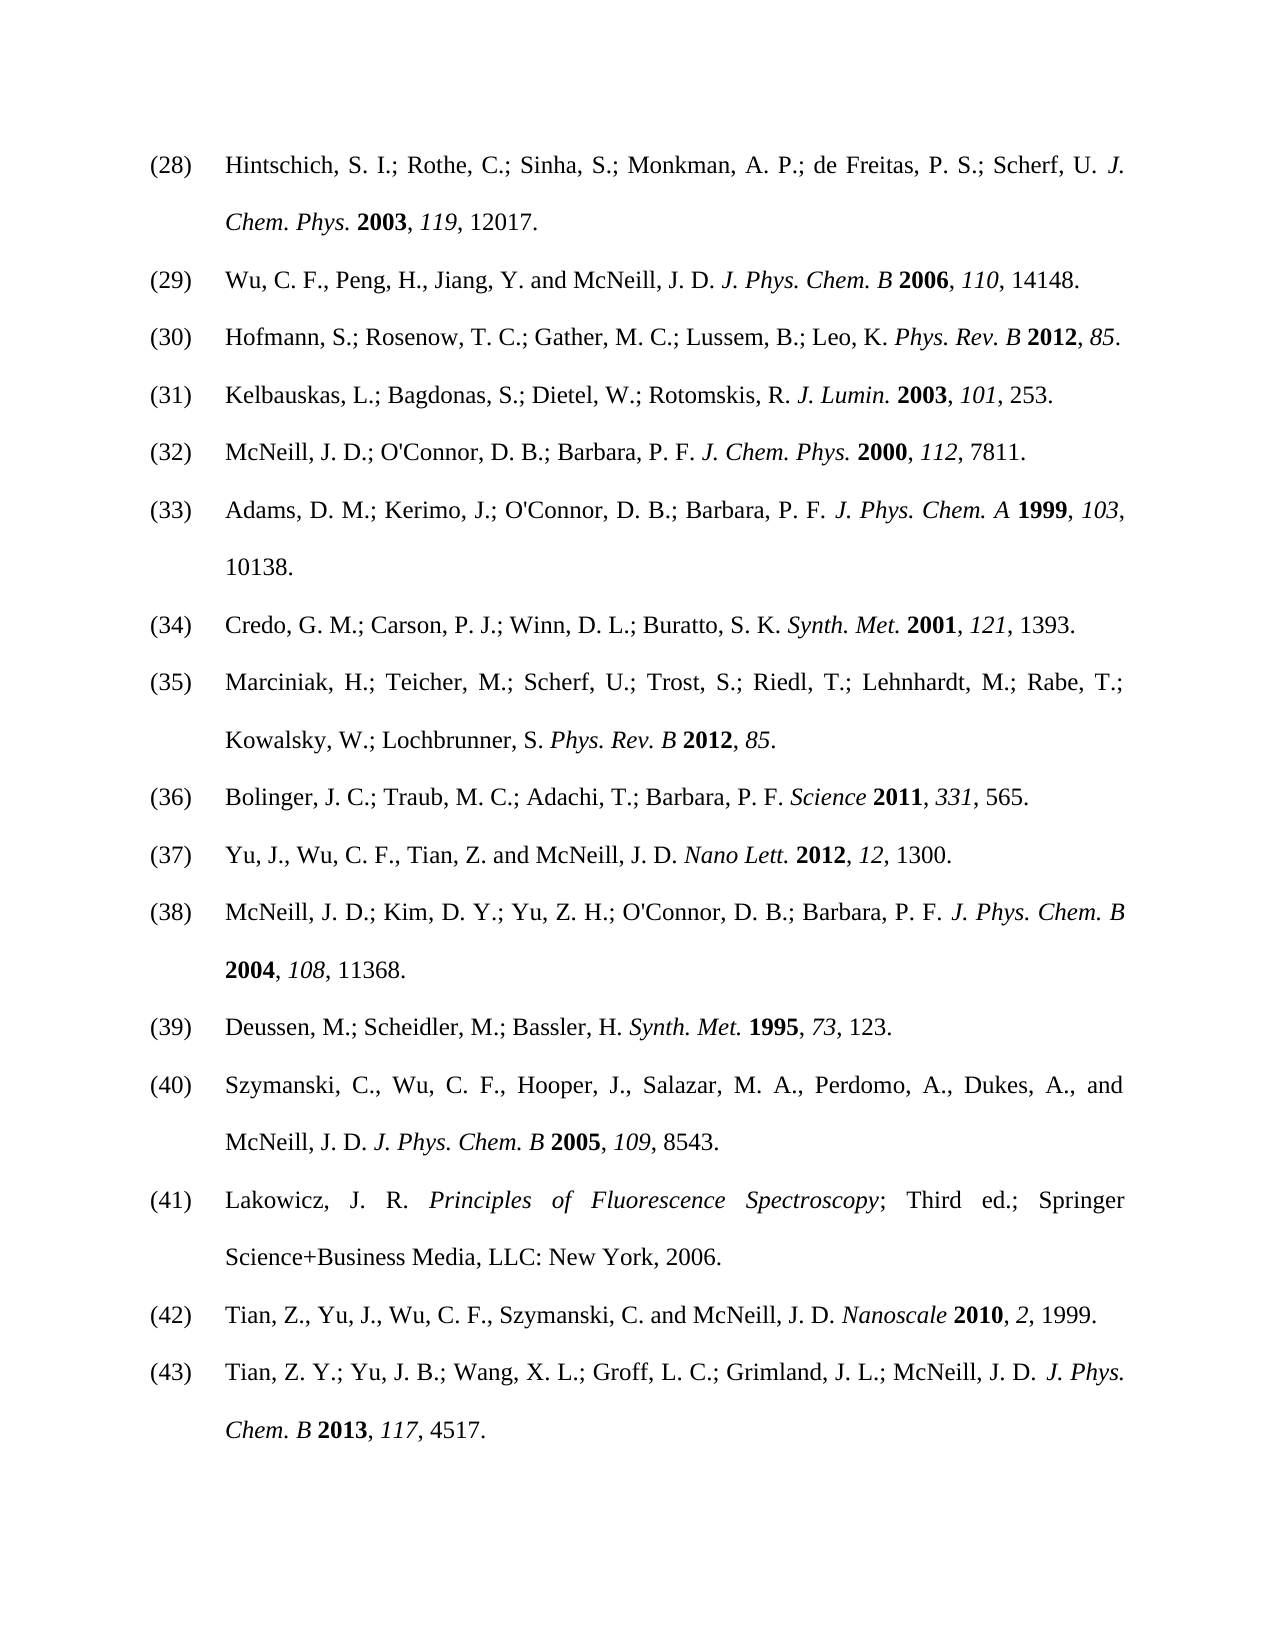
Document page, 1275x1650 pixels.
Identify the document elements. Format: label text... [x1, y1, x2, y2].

text (35) Marciniak, H.; Teicher, M.; Scherf, U.; Trost, S.; Riedl, T.; Lehnhardt, M.; Rabe, T.; Kowalsky, W.; Lochbrunner, S. Phys. Rev. B 2012, 85. [150, 667, 1125, 754]
text (38) McNeill, J. D.; Kim, D. Y.; Yu, Z. H.; O'Connor, D. B.; Barbara, P. F. J. Phys. Chem. B 2004, 108, 11368. [150, 897, 1125, 984]
text (31) Kelbauskas, L.; Bagdonas, S.; Dietel, W.; Rotomskis, R. J. Lumin. 2003, 101, 253. [150, 380, 1125, 409]
text (32) McNeill, J. D.; O'Connor, D. B.; Barbara, P. F. J. Chem. Phys. 2000, 112, 7811. [150, 437, 1125, 466]
text (42) Tian, Z., Yu, J., Wu, C. F., Szymanski, C. and McNeill, J. D. Nanoscale 2010, 2, 1999. [150, 1300, 1125, 1329]
text (29) Wu, C. F., Peng, H., Jiang, Y. and McNeill, J. D. J. Phys. Chem. B 2006, 110, 14148. [150, 265, 1125, 294]
text (37) Yu, J., Wu, C. F., Tian, Z. and McNeill, J. D. Nano Lett. 2012, 12, 1300. [150, 840, 1125, 869]
text (34) Credo, G. M.; Carson, P. J.; Winn, D. L.; Buratto, S. K. Synth. Met. 2001, 121, 1393. [150, 610, 1125, 639]
text (28) Hintschich, S. I.; Rothe, C.; Sinha, S.; Monkman, A. P.; de Freitas, P. S.; Scherf, U. J. Chem. Phys. 2003, 119, 12017. [150, 150, 1125, 236]
text (41) Lakowicz, J. R. Principles of Fluorescence Spectroscopy; Third ed.; Springer Science+Business Media, LLC: New York, 2006. [150, 1185, 1125, 1271]
text (43) Tian, Z. Y.; Yu, J. B.; Wang, X. L.; Groff, L. C.; Grimland, J. L.; McNeill, J. D. J. Phys. Chem. B 2013, 117, 4517. [150, 1357, 1125, 1444]
text (36) Bolinger, J. C.; Traub, M. C.; Adachi, T.; Barbara, P. F. Science 2011, 331, 565. [150, 782, 1125, 811]
text (33) Adams, D. M.; Kerimo, J.; O'Connor, D. B.; Barbara, P. F. J. Phys. Chem. A 1999, 103, 10138. [150, 495, 1125, 581]
text (30) Hofmann, S.; Rosenow, T. C.; Gather, M. C.; Lussem, B.; Leo, K. Phys. Rev. B 2012, 85. [150, 322, 1125, 351]
text (39) Deussen, M.; Scheidler, M.; Bassler, H. Synth. Met. 1995, 73, 123. [150, 1012, 1125, 1041]
text (40) Szymanski, C., Wu, C. F., Hooper, J., Salazar, M. A., Perdomo, A., Dukes, A., and McNeill, J. D. J. Phys. Chem. B 2005, 109, 8543. [150, 1070, 1125, 1156]
